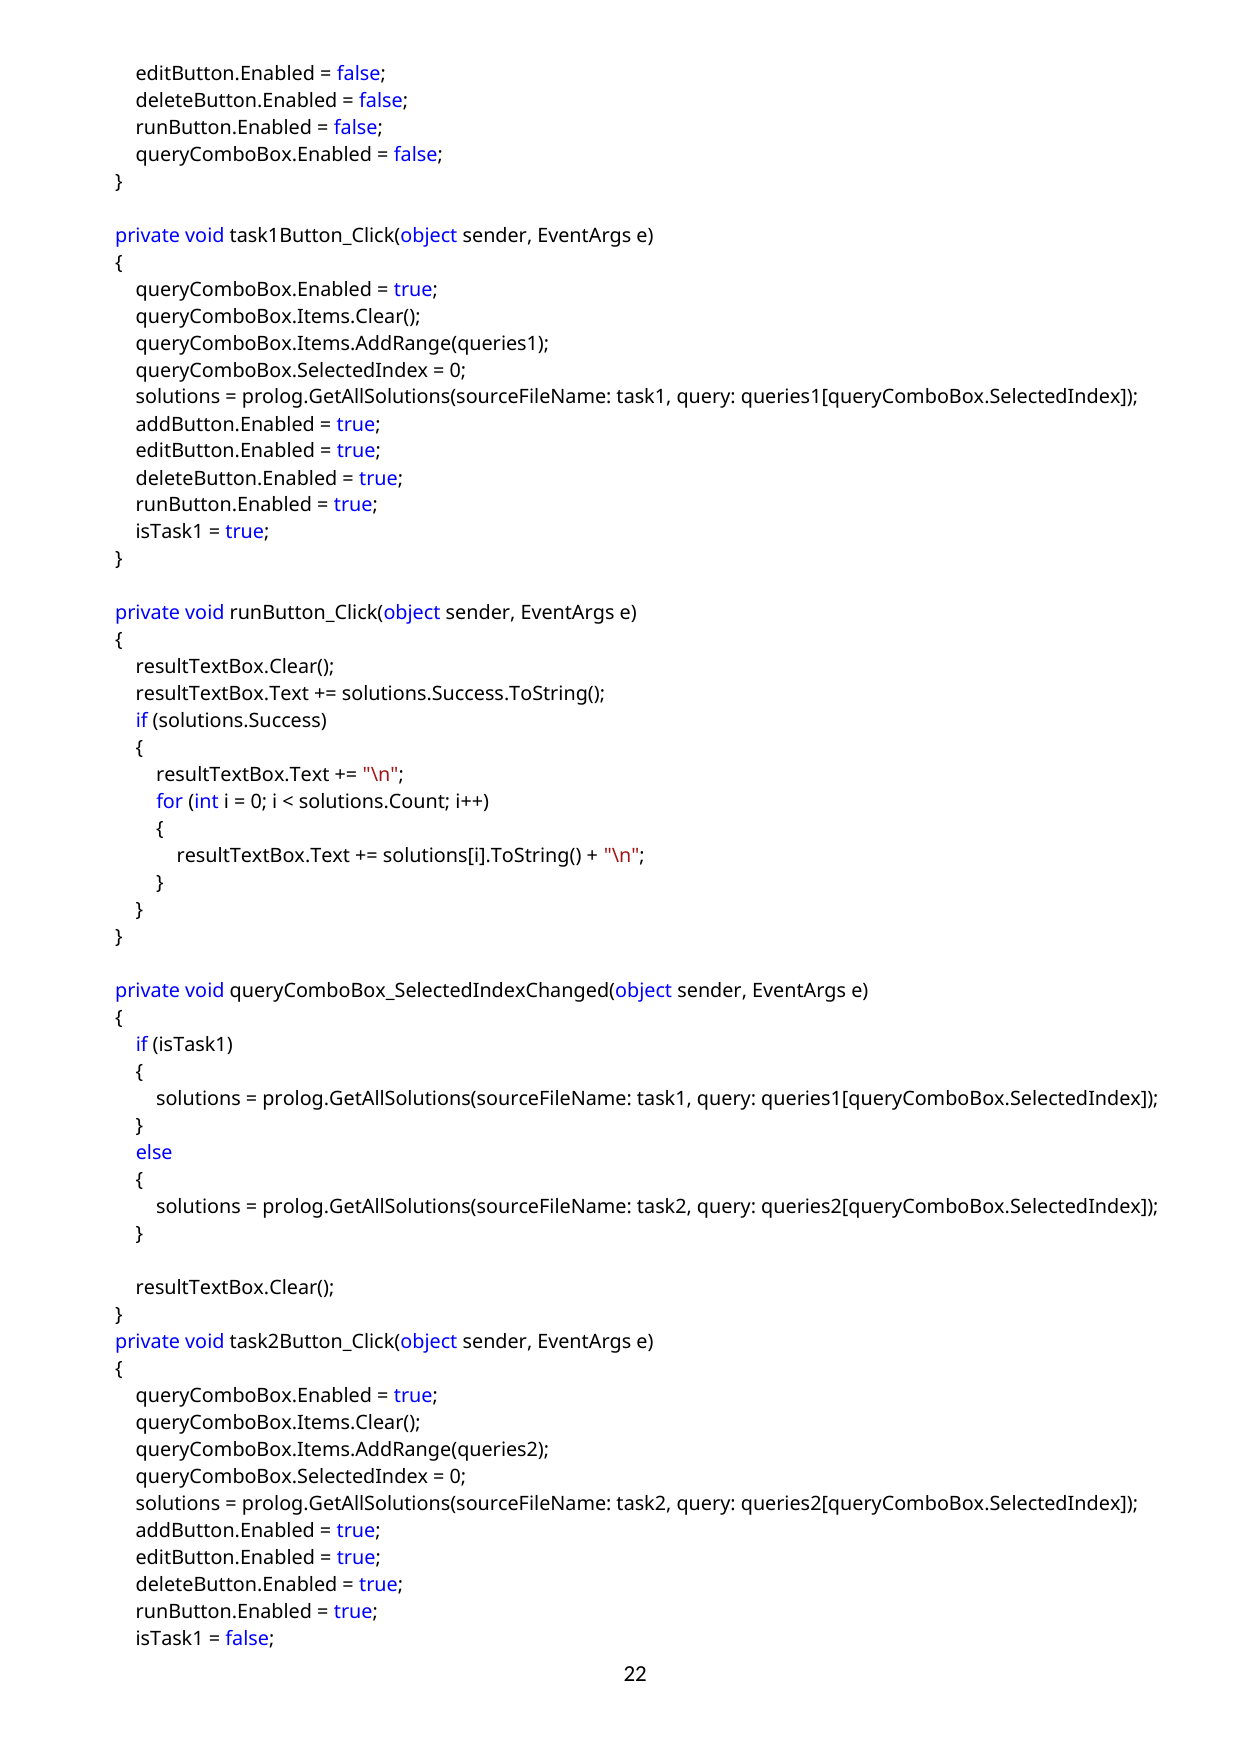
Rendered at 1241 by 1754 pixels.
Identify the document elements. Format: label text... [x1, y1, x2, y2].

text } [74, 895, 1196, 922]
text isTask1 = true; [74, 518, 1196, 545]
text queryComboBox.Items.Clear(); [74, 1408, 1196, 1435]
text { [74, 814, 1196, 841]
text } [74, 167, 1196, 194]
text solutions = prolog.GetAllSolutions(sourceFileName: task2, query: queries2[queryComboBox.SelectedIndex]); [74, 1489, 1196, 1516]
text { [74, 1354, 1196, 1381]
text solutions = prolog.GetAllSolutions(sourceFileName: task1, query: queries1[queryComboBox.SelectedIndex]); [74, 383, 1196, 410]
text solutions = prolog.GetAllSolutions(sourceFileName: task2, query: queries2[queryComboBox.SelectedIndex]); [74, 1192, 1196, 1219]
text for (int i = 0; i < solutions.Count; i++) [74, 787, 1196, 814]
text } [74, 545, 1196, 572]
text private void queryComboBox_SelectedIndexChanged(object sender, EventArgs e) [74, 976, 1196, 1003]
text if (solutions.Success) [74, 707, 1196, 733]
text editButton.Enabled = true; [74, 1543, 1196, 1570]
text addButton.Enabled = true; [74, 1516, 1196, 1543]
text queryComboBox.Items.AddRange(queries2); [74, 1435, 1196, 1462]
text isTask1 = false; [74, 1624, 1196, 1651]
text queryComboBox.SelectedIndex = 0; [74, 356, 1196, 383]
text addButton.Enabled = true; [74, 410, 1196, 437]
text { [74, 733, 1196, 761]
text { [74, 626, 1196, 653]
text private void task2Button_Click(object sender, EventArgs e) [74, 1327, 1196, 1354]
text queryComboBox.Enabled = true; [74, 275, 1196, 302]
text private void task1Button_Click(object sender, EventArgs e) [74, 221, 1196, 248]
text queryComboBox.SelectedIndex = 0; [74, 1462, 1196, 1489]
text queryComboBox.Enabled = true; [74, 1381, 1196, 1408]
text } [74, 922, 1196, 949]
text resultTextBox.Text += solutions[i].ToString() + "\n"; [74, 841, 1196, 868]
text queryComboBox.Items.Clear(); [74, 302, 1196, 329]
text } [74, 1300, 1196, 1327]
text queryComboBox.Enabled = false; [74, 140, 1196, 167]
text runButton.Enabled = true; [74, 491, 1196, 518]
text private void runButton_Click(object sender, EventArgs e) [74, 599, 1196, 626]
text deleteButton.Enabled = false; [74, 86, 1196, 113]
text deleteButton.Enabled = true; [74, 1570, 1196, 1597]
text { [74, 248, 1196, 275]
text queryComboBox.Items.AddRange(queries1); [74, 329, 1196, 356]
text runButton.Enabled = false; [74, 113, 1196, 140]
text { [74, 1057, 1196, 1084]
text { [74, 1003, 1196, 1030]
text } [74, 1219, 1196, 1246]
text deleteButton.Enabled = true; [74, 464, 1196, 491]
text } [74, 868, 1196, 895]
text if (isTask1) [74, 1030, 1196, 1057]
text { [74, 1165, 1196, 1192]
text editButton.Enabled = true; [74, 437, 1196, 464]
text resultTextBox.Text += solutions.Success.ToString(); [74, 679, 1196, 707]
text resultTextBox.Clear(); [74, 1273, 1196, 1300]
text } [74, 1111, 1196, 1138]
text resultTextBox.Text += "\n"; [74, 761, 1196, 787]
text else [74, 1138, 1196, 1165]
text runButton.Enabled = true; [74, 1597, 1196, 1624]
text solutions = prolog.GetAllSolutions(sourceFileName: task1, query: queries1[queryComboBox.SelectedIndex]); [74, 1084, 1196, 1111]
text resultTextBox.Clear(); [74, 653, 1196, 679]
text editButton.Enabled = false; [74, 59, 1196, 86]
